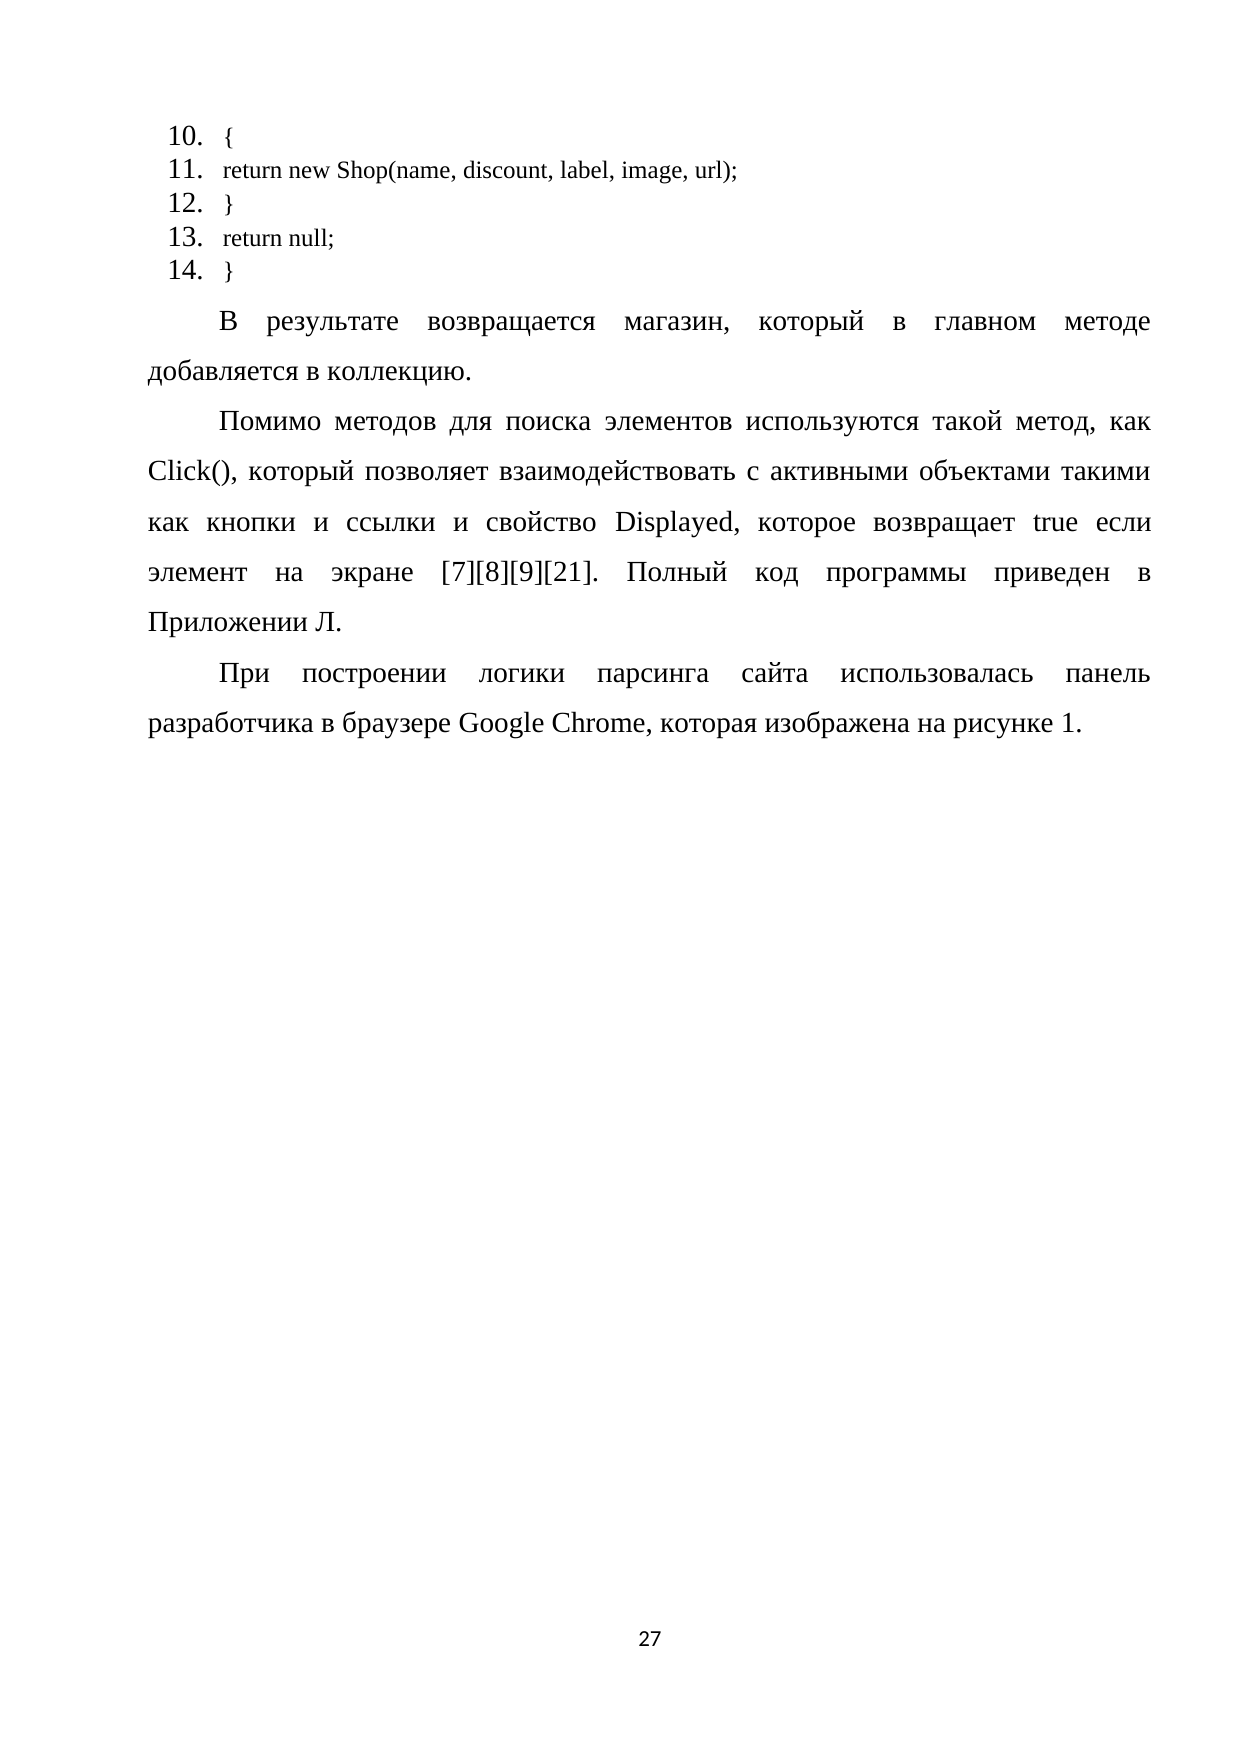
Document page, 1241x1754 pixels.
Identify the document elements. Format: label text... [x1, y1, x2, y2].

list } [185, 252, 1152, 286]
list { [185, 118, 1152, 152]
text При построении логики парсинга сайта использовалась панель разработчика в браузере Google Chrome, которая изображена на рисунке 1. [148, 655, 1152, 739]
list return new Shop(name, discount, label, image, url); [185, 152, 1152, 185]
list } [185, 185, 1152, 219]
text Помимо методов для поиска элементов используются такой метод, как Click(), который позволяет взаимодействовать с активными объектами такими как кнопки и ссылки и свойство Displayed, которое возвращает true если элемент на экране [7][8][9][21]. Полный код программы приведен в Приложении Л. [148, 403, 1152, 638]
list return null; [185, 219, 1152, 252]
text В результате возвращается магазин, который в главном методе добавляется в коллекцию. [148, 303, 1152, 386]
